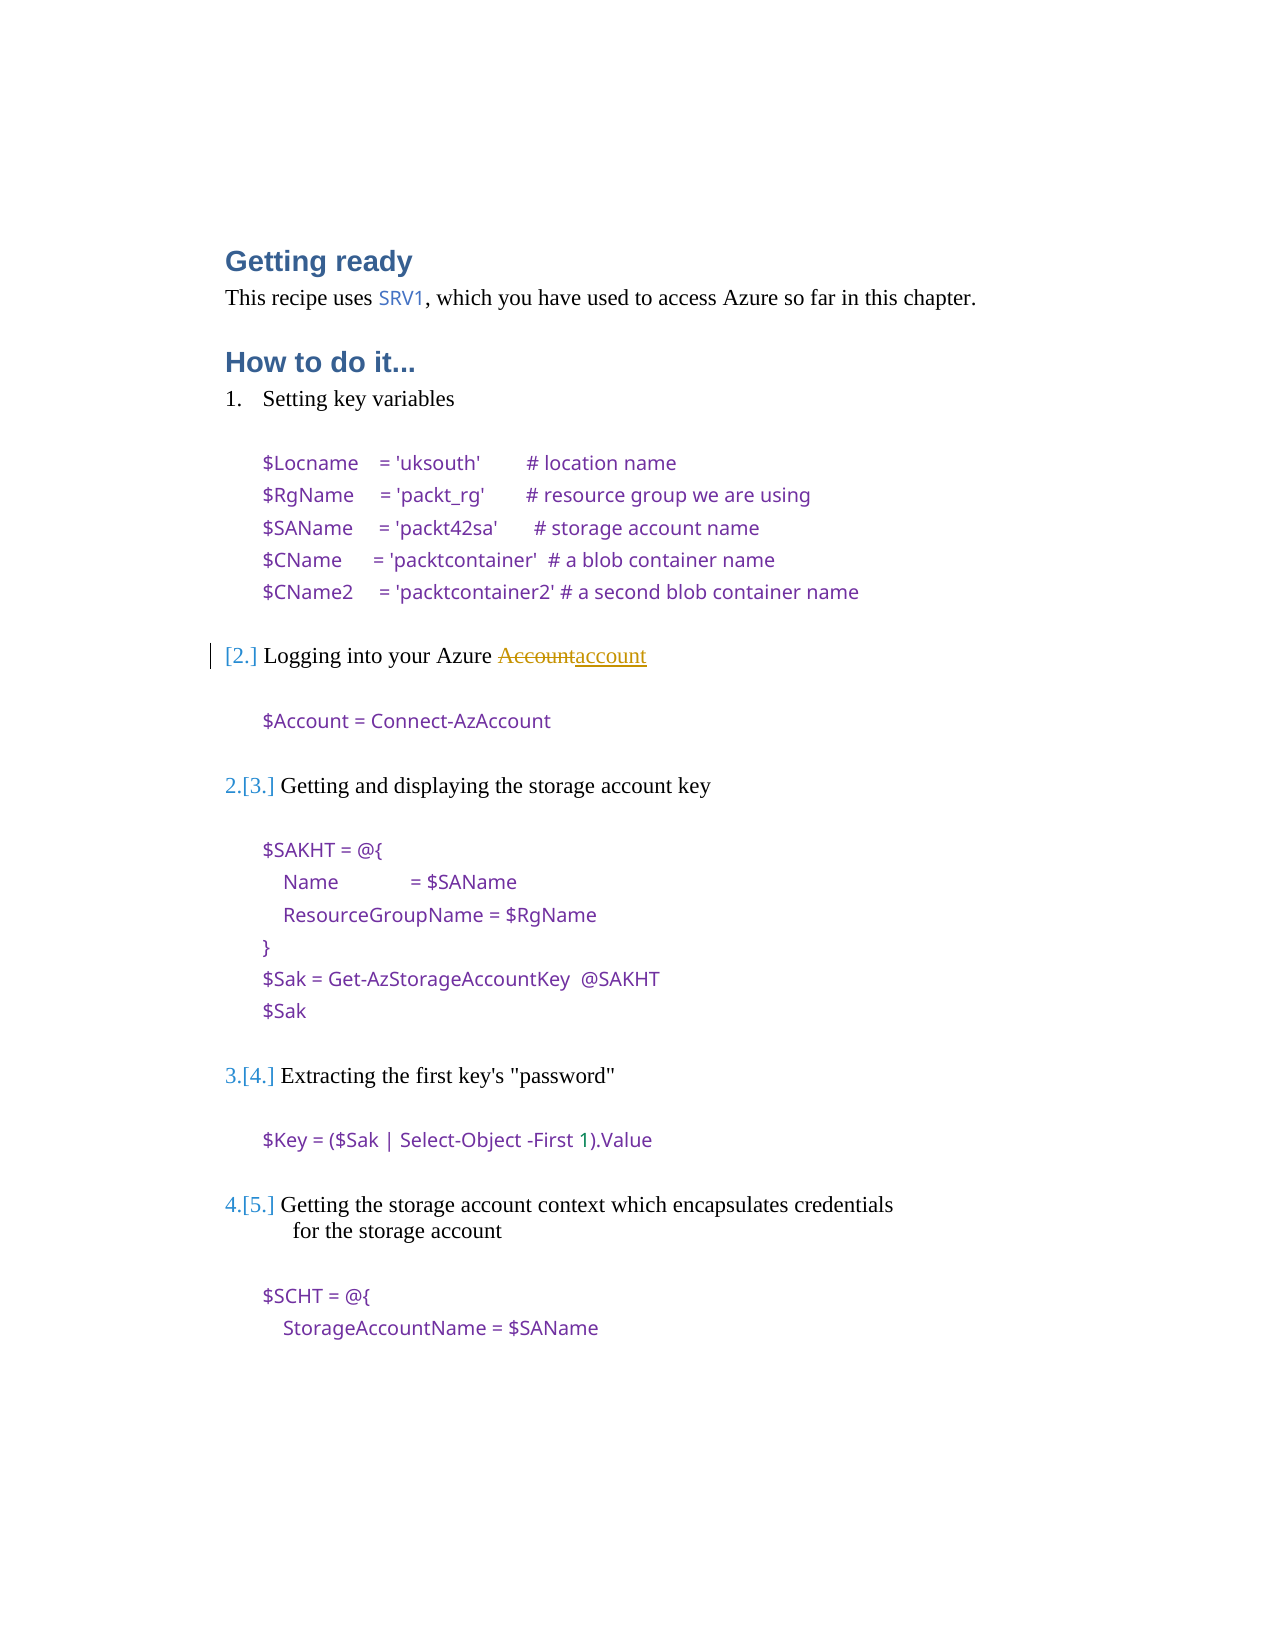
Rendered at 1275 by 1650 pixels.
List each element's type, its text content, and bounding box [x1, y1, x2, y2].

list Extracting the first key's "password" [225, 1062, 1012, 1088]
text $CName = 'packtcontainer' # a blob container name [262, 546, 1050, 573]
text $CName2 = 'packtcontainer2' # a second blob container name [262, 578, 1050, 605]
text $RgName = 'packt_rg' # resource group we are using [262, 482, 1050, 508]
list Logging into your Azure [225, 642, 1012, 669]
text This recipe uses SRV1, which you have used to access Azure so far in this chapter. [225, 284, 1050, 311]
list Getting and displaying the storage account key [225, 772, 1012, 798]
text $Sak = Get-AzStorageAccountKey @SAKHT [262, 965, 1050, 992]
text StorageAccountName = $SAName [262, 1314, 1050, 1341]
subtitle Getting ready [225, 244, 1050, 278]
text $SAKHT = @{ [262, 836, 1050, 863]
text Name = $SAName [262, 869, 1050, 896]
text $Account = Connect-AzAccount [262, 707, 1050, 734]
text $SAName = 'packt42sa' # storage account name [262, 514, 1050, 541]
text ResourceGroupName = $RgName [262, 901, 1050, 928]
subtitle How to do it... [225, 345, 1050, 378]
list Setting key variables [225, 384, 1012, 411]
text $Sak [262, 997, 1050, 1024]
list Getting the storage account context which encapsulates credentials for the storage account [225, 1191, 1012, 1244]
text $SCHT = @{ [262, 1282, 1050, 1309]
text } [262, 933, 1050, 960]
text $Locname = 'uksouth' # location name [262, 449, 1050, 476]
text $Key = ($Sak | Select-Object -First 1).Value [262, 1127, 1050, 1153]
